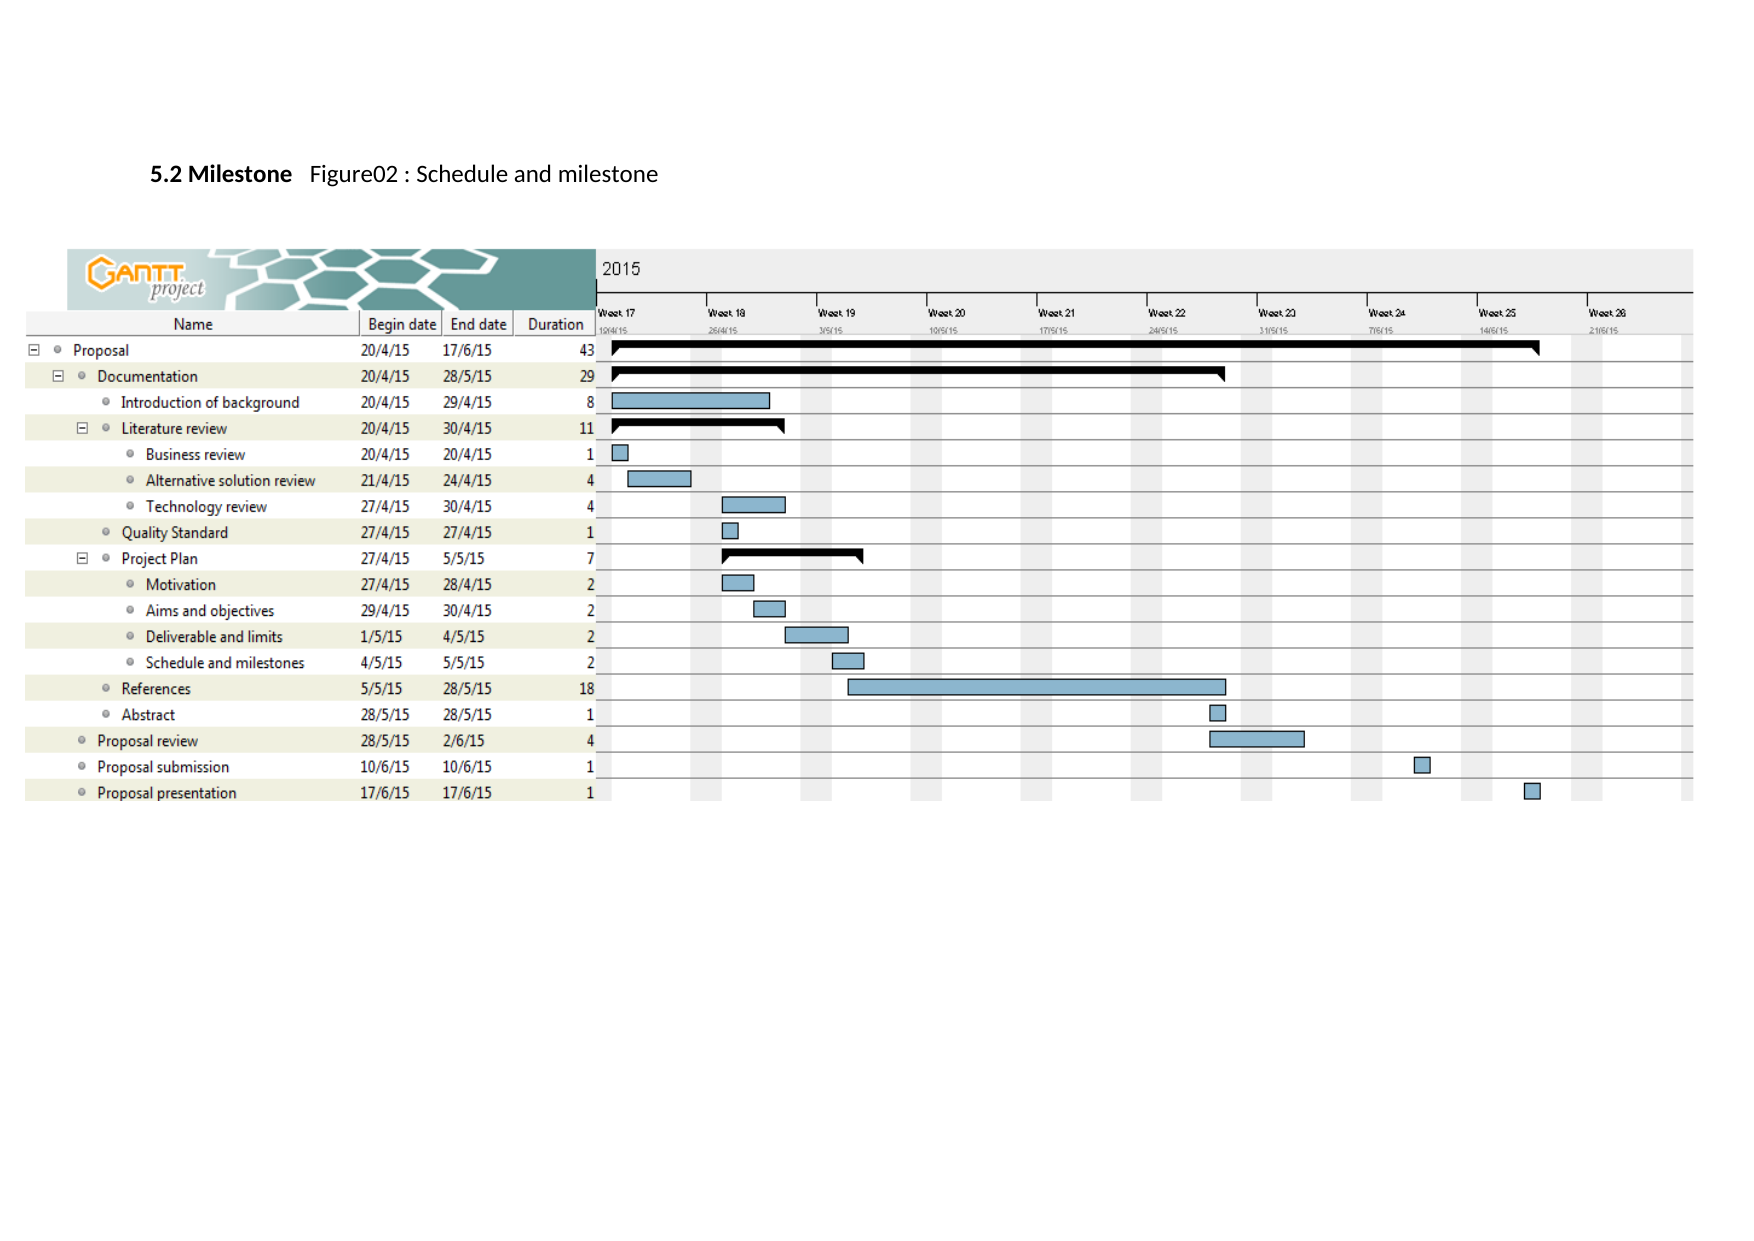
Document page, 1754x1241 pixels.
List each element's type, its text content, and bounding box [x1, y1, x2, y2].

text 5.2 Milestone Figure02 : Schedule and milestone [150, 158, 1604, 188]
picture [25, 189, 1694, 801]
